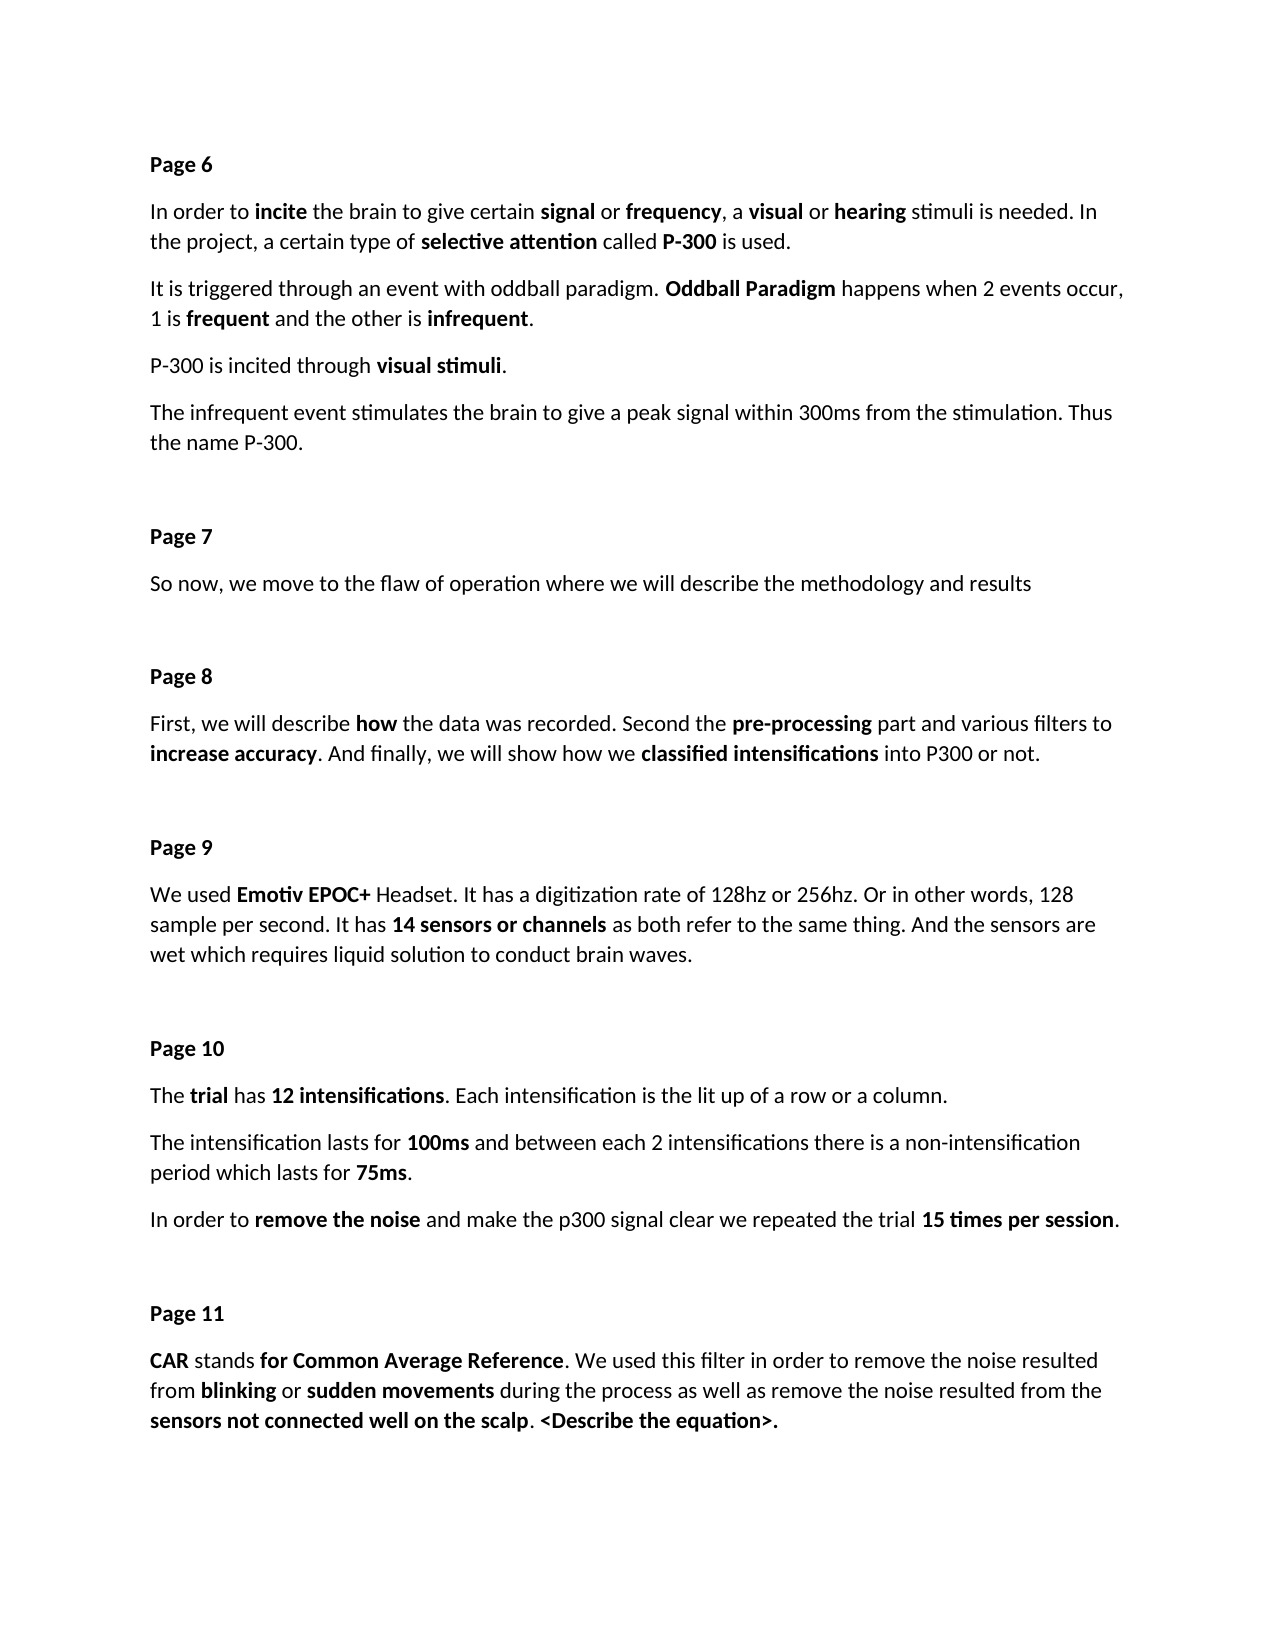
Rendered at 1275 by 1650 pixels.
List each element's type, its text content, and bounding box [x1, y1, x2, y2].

text Page 9 [150, 833, 1125, 861]
text The infrequent event stimulates the brain to give a peak signal within 300ms from the stimulation. Thus the name P-300. [150, 398, 1125, 456]
text Page 11 [150, 1299, 1125, 1327]
text CAR stands for Common Average Reference. We used this filter in order to remove the noise resulted from blinking or sudden movements during the process as well as remove the noise resulted from the sensors not connected well on the scalp. <Describe the equation>. [150, 1346, 1125, 1434]
text Page 10 [150, 1034, 1125, 1062]
text P-300 is incited through visual stimuli. [150, 351, 1125, 379]
text Page 6 [150, 150, 1125, 178]
text It is triggered through an event with oddball paradigm. Oddball Paradigm happens when 2 events occur, 1 is frequent and the other is infrequent. [150, 274, 1125, 332]
text Page 7 [150, 522, 1125, 550]
text Page 8 [150, 662, 1125, 691]
text The intensification lasts for 100ms and between each 2 intensifications there is a non-intensification period which lasts for 75ms. [150, 1128, 1125, 1186]
text First, we will describe how the data was recorded. Second the pre-processing part and various filters to increase accuracy. And finally, we will show how we classified intensifications into P300 or not. [150, 709, 1125, 768]
text We used Emotiv EPOC+ Headset. It has a digitization rate of 128hz or 256hz. Or in other words, 128 sample per second. It has 14 sensors or channels as both refer to the same thing. And the sensors are wet which requires liquid solution to conduct brain waves. [150, 880, 1125, 969]
text In order to incite the brain to give certain signal or frequency, a visual or hearing stimuli is needed. In the project, a certain type of selective attention called P-300 is used. [150, 197, 1125, 255]
text The trial has 12 intensifications. Each intensification is the lit up of a row or a column. [150, 1081, 1125, 1109]
text In order to remove the noise and make the p300 signal clear we repeated the trial 15 times per session. [150, 1205, 1125, 1233]
text So now, we move to the flaw of operation where we will describe the methodology and results [150, 569, 1125, 597]
